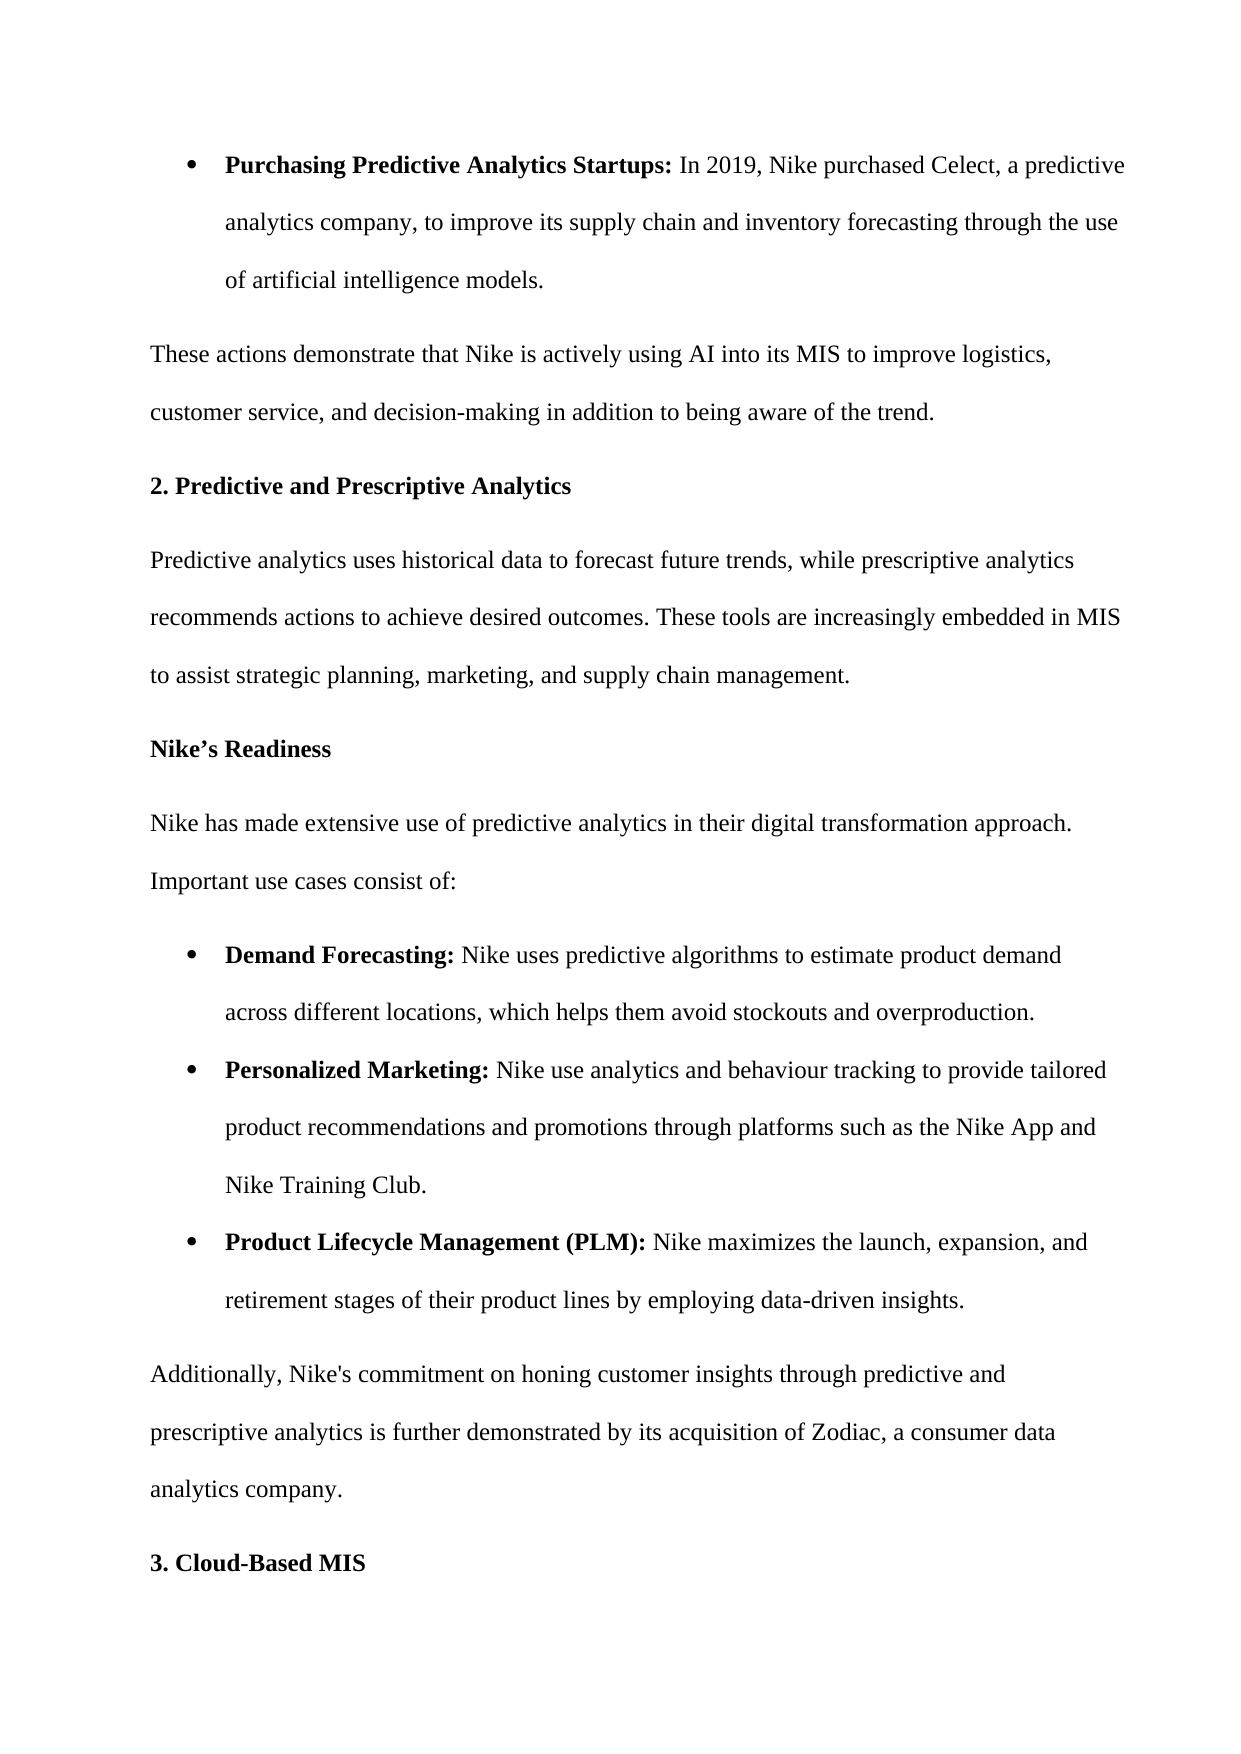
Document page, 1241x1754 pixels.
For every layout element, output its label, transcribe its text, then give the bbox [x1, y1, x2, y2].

list Personalized Marketing: Nike use analytics and behaviour tracking to provide tailored product recommendations and promotions through platforms such as the Nike App and Nike Training Club. [187, 1055, 1125, 1199]
text Nike has made extensive use of predictive analytics in their digital transformation approach. Important use cases consist of: [150, 808, 1125, 894]
text Nike’s Readiness [150, 734, 1125, 763]
list Purchasing Predictive Analytics Startups: In 2019, Nike purchased Celect, a predictive analytics company, to improve its supply chain and inventory forecasting through the use of artificial intelligence models. [187, 150, 1125, 294]
text These actions demonstrate that Nike is actively using AI into its MIS to improve logistics, customer service, and decision-making in addition to being aware of the trend. [150, 339, 1125, 425]
text Additionally, Nike's commitment on honing customer insights through predictive and prescriptive analytics is further demonstrated by its acquisition of Zodiac, a consumer data analytics company. [150, 1359, 1125, 1503]
list Demand Forecasting: Nike uses predictive algorithms to estimate product demand across different locations, which helps them avoid stockouts and overproduction. [187, 940, 1125, 1026]
text 2. Predictive and Prescriptive Analytics [150, 471, 1125, 499]
list Product Lifecycle Management (PLM): Nike maximizes the launch, expansion, and retirement stages of their product lines by employing data-driven insights. [187, 1227, 1125, 1314]
text 3. Cloud-Based MIS [150, 1548, 1125, 1577]
text Predictive analytics uses historical data to forecast future trends, while prescriptive analytics recommends actions to achieve desired outcomes. These tools are increasingly embedded in MIS to assist strategic planning, marketing, and supply chain management. [150, 545, 1125, 689]
